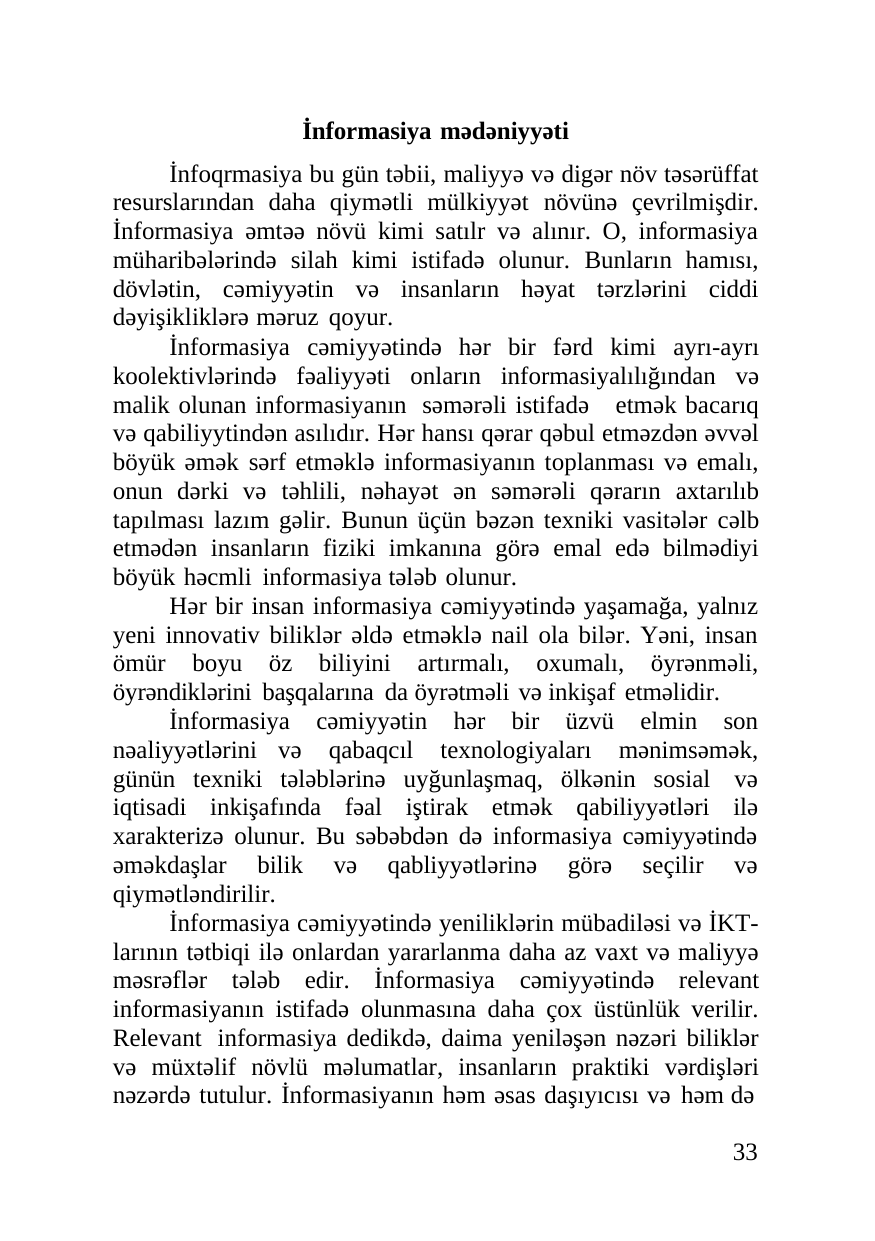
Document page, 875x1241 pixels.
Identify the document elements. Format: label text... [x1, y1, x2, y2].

text İnformasiya cəmiyyətində yeniliklərin mübadiləsi və İKT- larının tətbiqi ilə onlardan yararlanma daha az vaxt və maliyyə məsrəflər tələb edir. İnformasiya cəmiyyətində relevant informasiyanın istifadə olunmasına daha çox üstünlük verilir. Relevant informasiya dedikdə, daima yeniləşən nəzəri biliklər və müxtəlif növlü məlumatlar, insanların praktiki vərdişləri nəzərdə tutulur. İnformasiyanın həm əsas daşıyıcısı və həm də [113, 908, 759, 1109]
text İnformasiya cəmiyyətində hər bir fərd kimi ayrı-ayrı koolektivlərində fəaliyyəti onların informasiyalılığından və malik olunan informasiyanın səmərəli istifadə etmək bacarıq və qabiliyytindən asılıdır. Hər hansı qərar qəbul etməzdən əvvəl böyük əmək sərf etməklə informasiyanın toplanması və emalı, onun dərki və təhlili, nəhayət ən səmərəli qərarın axtarılıb tapılması lazım gəlir. Bunun üçün bəzən texniki vasitələr cəlb etmədən insanların fiziki imkanına görə emal edə bilmədiyi böyük həcmli informasiya tələb olunur. [113, 332, 759, 591]
text Hər bir insan informasiya cəmiyyətində yaşamağa, yalnız yeni innovativ biliklər əldə etməklə nail ola bilər. Yəni, insan ömür boyu öz biliyini artırmalı, oxumalı, öyrənməli, öyrəndiklərini başqalarına da öyrətməli və inkişaf etməlidir. [113, 591, 758, 706]
text İnfoqrmasiya bu gün təbii, maliyyə və digər növ təsərüffat resurslarından daha qiymətli mülkiyyət növünə çevrilmişdir. İnformasiya əmtəə növü kimi satılr və alınır. O, informasiya müharibələrində silah kimi istifadə olunur. Bunların hamısı, dövlətin, cəmiyyətin və insanların həyat tərzlərini ciddi dəyişikliklərə məruz qoyur. [113, 159, 759, 331]
text İnformasiya cəmiyyətin hər bir üzvü elmin son nəaliyyətlərini və qabaqcıl texnologiyaları mənimsəmək, günün texniki tələblərinə uyğunlaşmaq, ölkənin sosial və iqtisadi inkişafında fəal iştirak etmək qabiliyyətləri ilə xarakterizə olunur. Bu səbəbdən də informasiya cəmiyyətində əməkdaşlar bilik və qabliyyətlərinə görə seçilir və qiymətləndirilir. [113, 706, 758, 907]
subtitle İnformasiya mədəniyyəti [302, 116, 776, 145]
